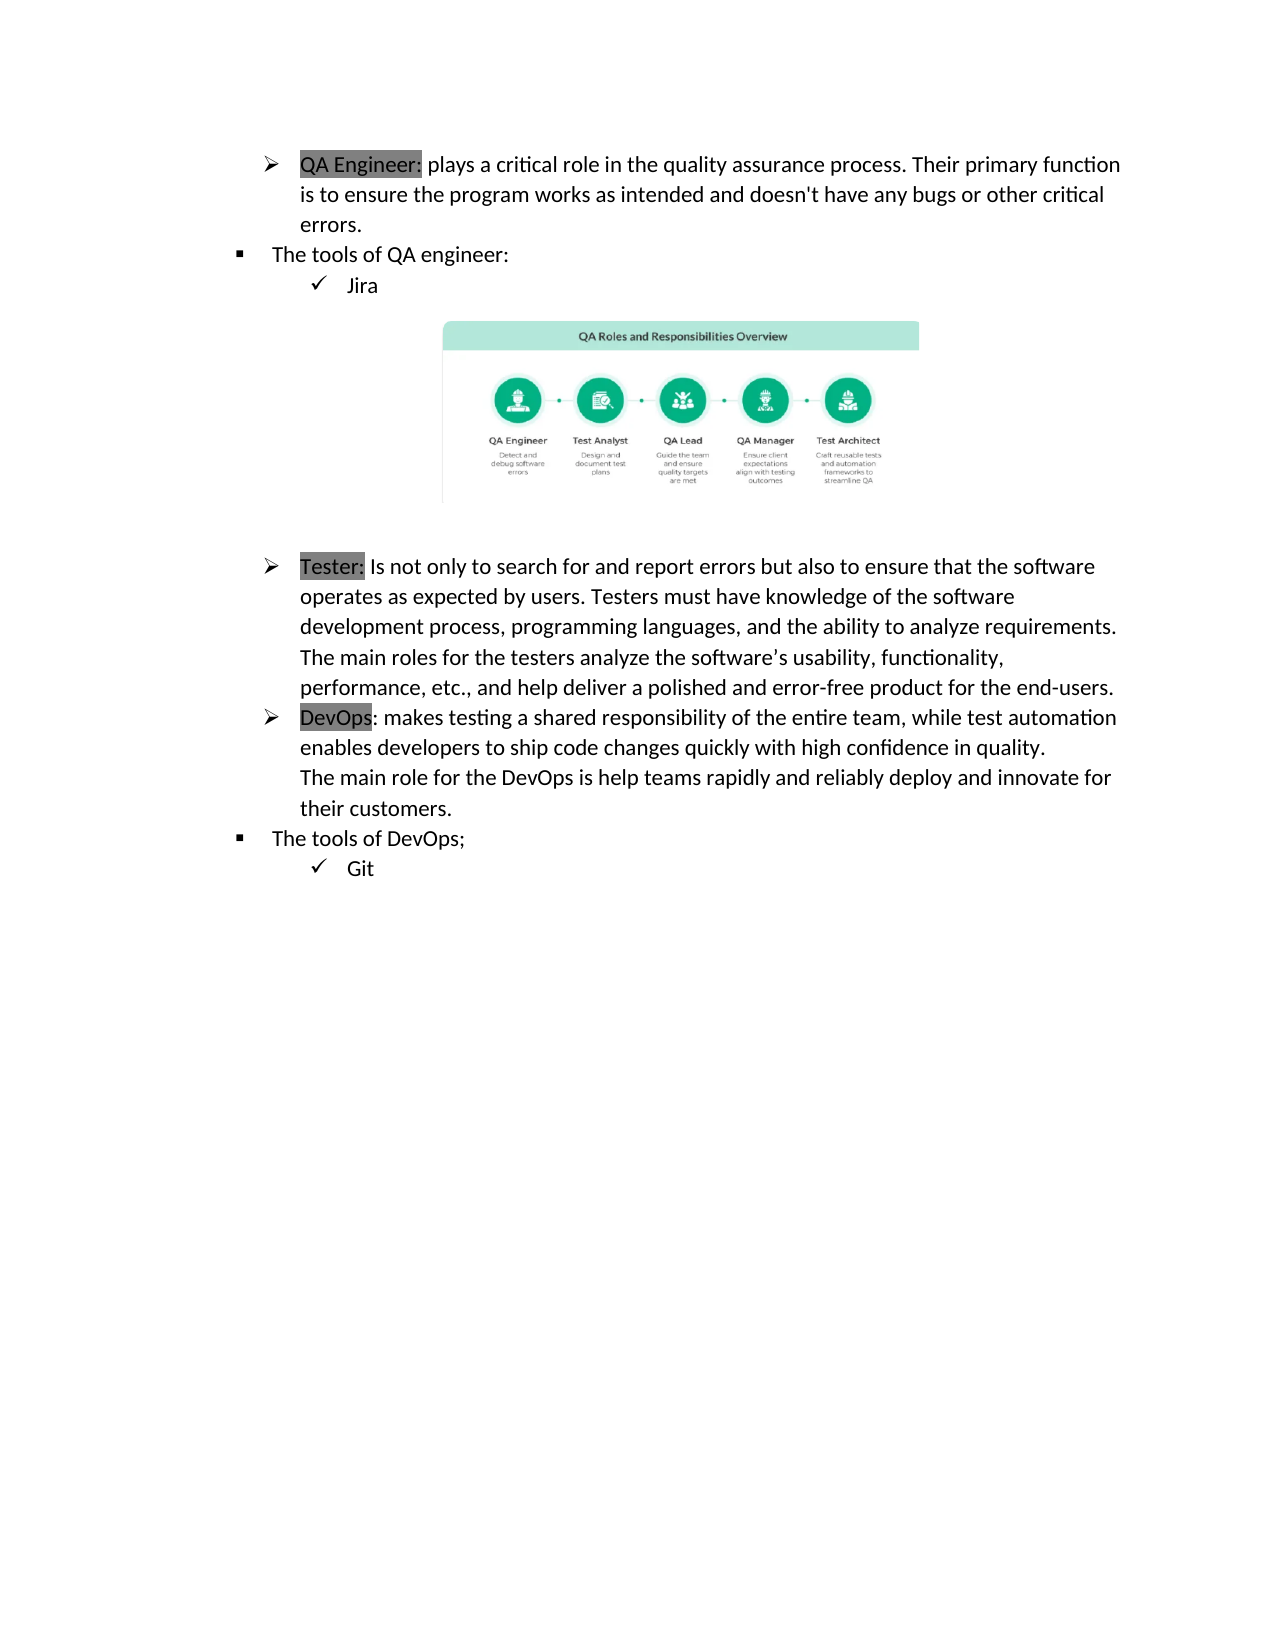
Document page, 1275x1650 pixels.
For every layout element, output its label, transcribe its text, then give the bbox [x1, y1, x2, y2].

list DevOps: makes testing a shared responsibility of the entire team, while test automation enables developers to ship code changes quickly with high confidence in quality. [262, 703, 1125, 761]
list The main role for the DevOps is help teams rapidly and reliably deploy and innovate for their customers. [300, 763, 1125, 822]
list QA Engineer: plays a critical role in the quality assurance process. Their primary function is to ensure the program works as intended and doesn't have any bugs or other critical errors. [262, 150, 1125, 238]
list The tools of QA engineer: [234, 241, 1125, 269]
list The main roles for the testers analyze the software’s usability, functionality, performance, etc., and help deliver a polished and error-free product for the end-users. [300, 643, 1125, 701]
list Git [309, 854, 1125, 882]
list Jira [309, 271, 1125, 299]
list The tools of DevOps; [234, 824, 1125, 852]
list Tester: Is not only to search for and report errors but also to ensure that the software operates as expected by users. Testers must have knowledge of the software development process, programming languages, and the ability to analyze requirements. [262, 552, 1125, 641]
